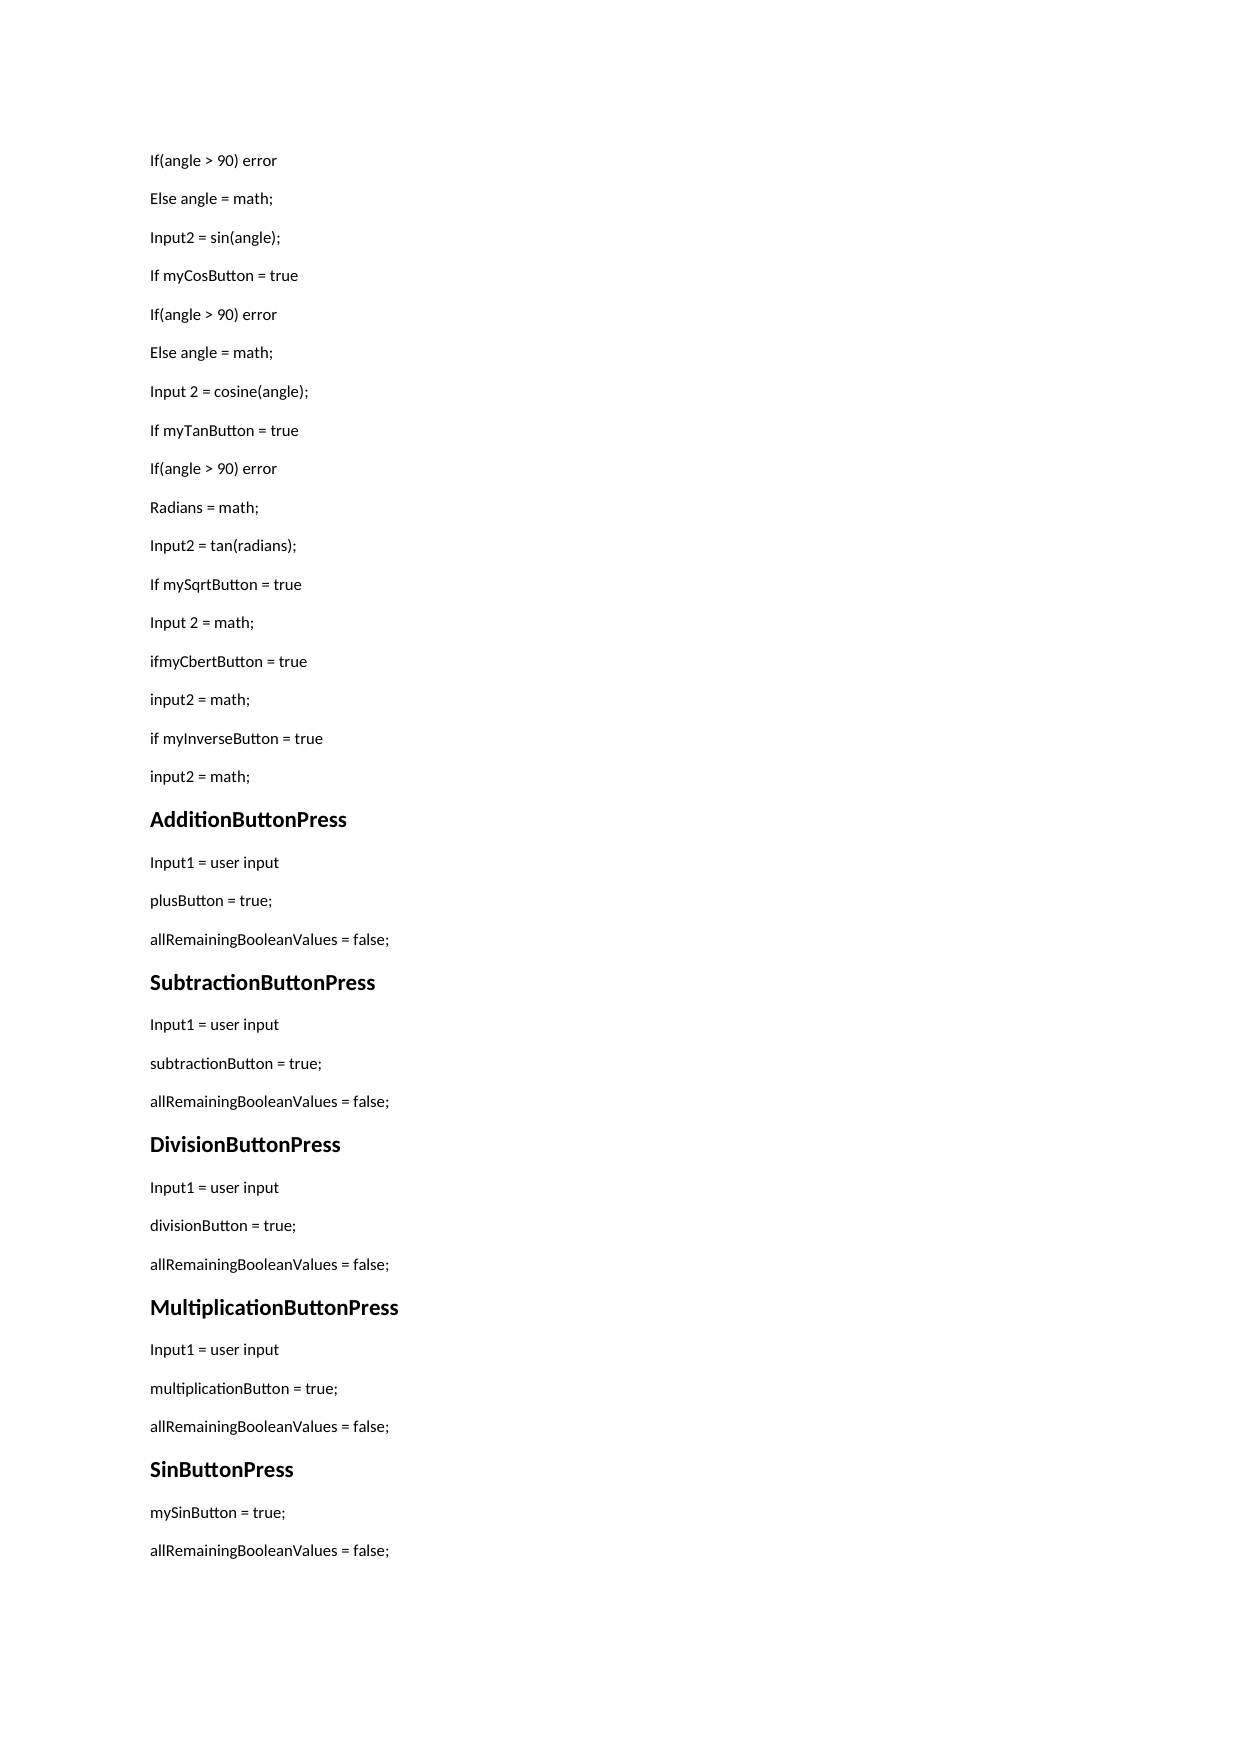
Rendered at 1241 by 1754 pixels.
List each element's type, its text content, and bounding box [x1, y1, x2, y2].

text Else angle = math; [150, 188, 1090, 209]
text plusButton = true; [150, 891, 1090, 911]
text ifmyCbertButton = true [150, 651, 1090, 671]
text If myTanButton = true [150, 420, 1090, 440]
text Radians = math; [150, 497, 1090, 517]
text subtractionButton = true; [150, 1053, 1090, 1073]
text SubtractionButtonPress [150, 968, 1090, 996]
text Else angle = math; [150, 343, 1090, 363]
text AdditionButtonPress [150, 805, 1090, 833]
text mySinButton = true; [150, 1502, 1090, 1522]
text Input1 = user input [150, 852, 1090, 872]
text If(angle > 90) error [150, 304, 1090, 324]
text If(angle > 90) error [150, 150, 1090, 170]
text SinButtonPress [150, 1455, 1090, 1483]
text DivisionButtonPress [150, 1130, 1090, 1158]
text MultiplicationButtonPress [150, 1293, 1090, 1321]
text if myInverseButton = true [150, 728, 1090, 748]
text Input 2 = math; [150, 612, 1090, 633]
text divisionButton = true; [150, 1216, 1090, 1236]
text allRemainingBooleanValues = false; [150, 1417, 1090, 1437]
text input2 = math; [150, 689, 1090, 710]
text If mySqrtButton = true [150, 574, 1090, 594]
text allRemainingBooleanValues = false; [150, 1541, 1090, 1561]
text Input1 = user input [150, 1014, 1090, 1035]
text multiplicationButton = true; [150, 1378, 1090, 1398]
text allRemainingBooleanValues = false; [150, 929, 1090, 949]
text Input1 = user input [150, 1177, 1090, 1197]
text If(angle > 90) error [150, 458, 1090, 479]
text Input2 = sin(angle); [150, 227, 1090, 247]
text input2 = math; [150, 767, 1090, 787]
text Input2 = tan(radians); [150, 535, 1090, 556]
text allRemainingBooleanValues = false; [150, 1092, 1090, 1112]
text Input 2 = cosine(angle); [150, 381, 1090, 402]
text Input1 = user input [150, 1339, 1090, 1360]
text If myCosButton = true [150, 266, 1090, 286]
text allRemainingBooleanValues = false; [150, 1254, 1090, 1274]
